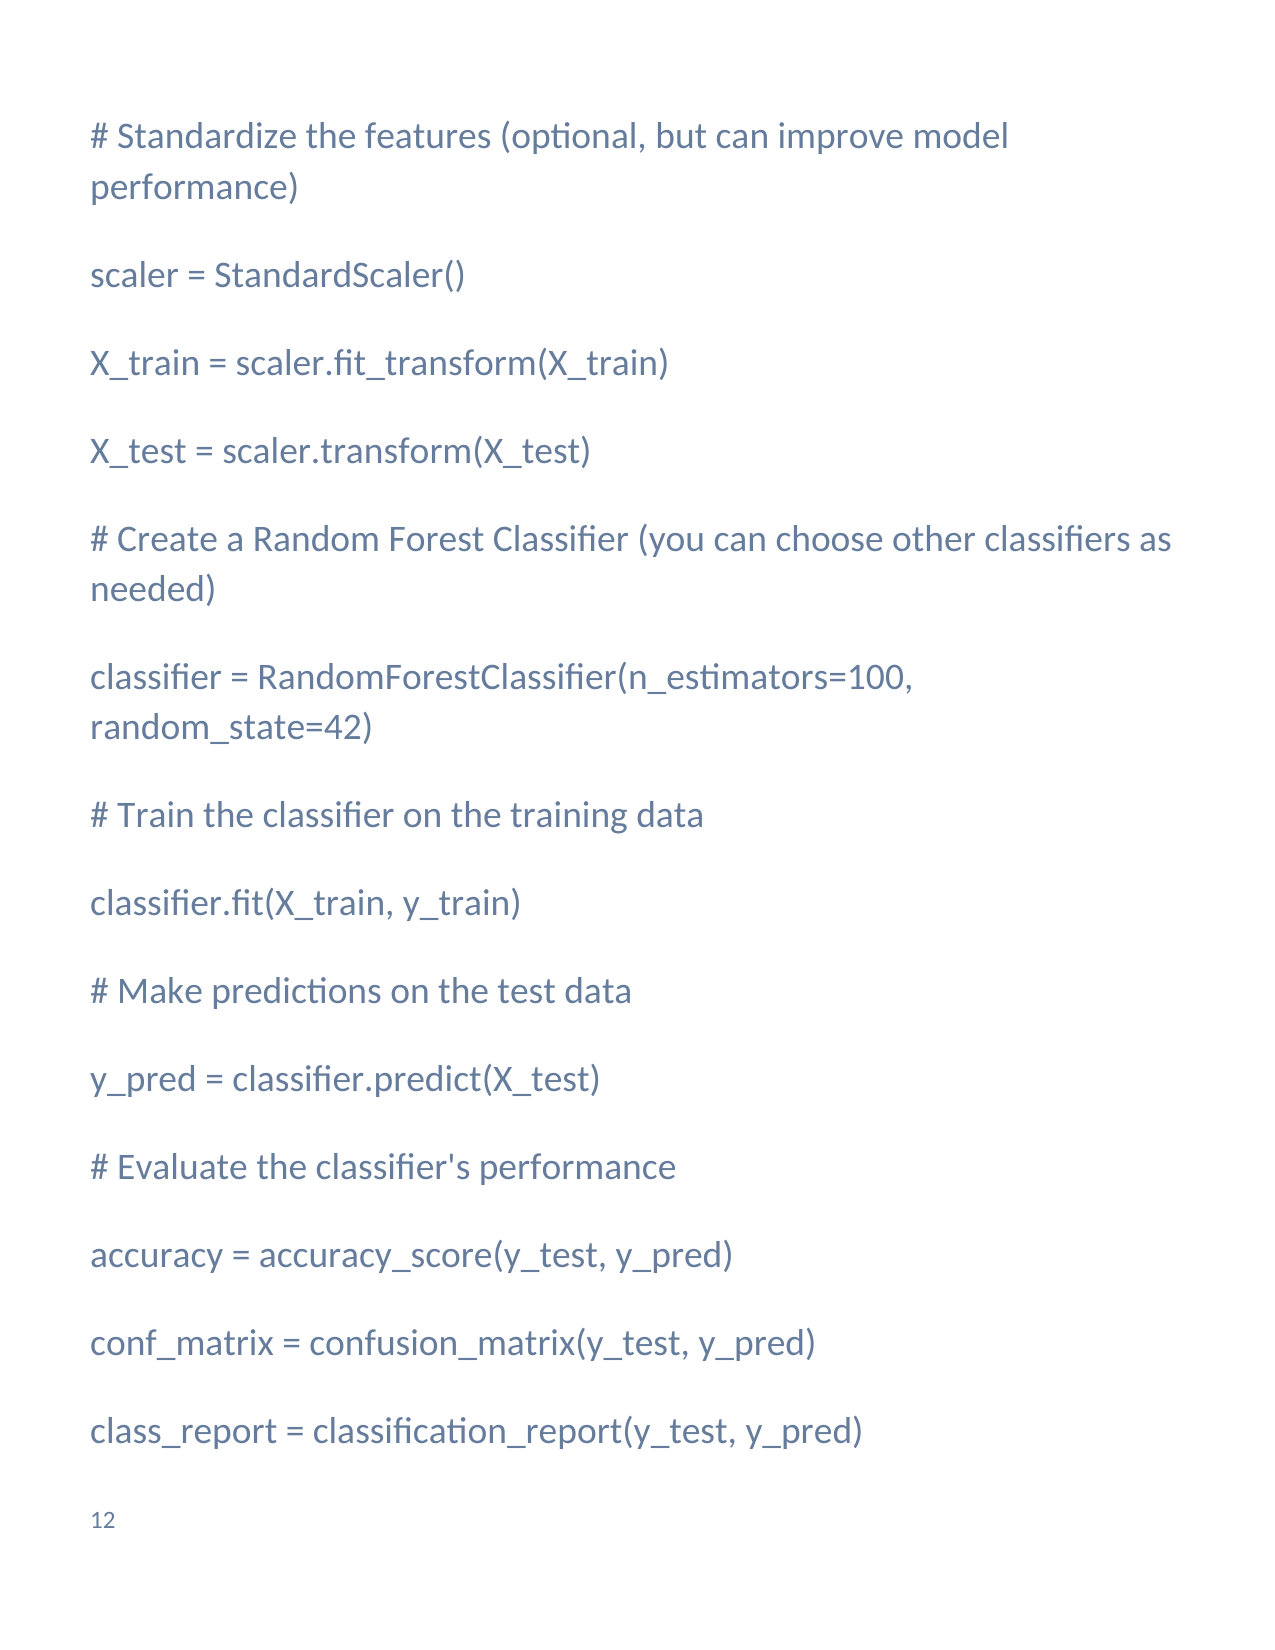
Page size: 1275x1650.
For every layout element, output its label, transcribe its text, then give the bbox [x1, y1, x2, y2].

text y_pred = classifier.predict(X_test) [90, 1055, 1185, 1101]
text class_report = classification_report(y_test, y_pred) [90, 1407, 1185, 1452]
text # Make predictions on the test data [90, 967, 1185, 1013]
text classifier.fit(X_train, y_train) [90, 879, 1185, 925]
text # Evaluate the classifier's performance [90, 1143, 1185, 1189]
text # Create a Random Forest Classifier (you can choose other classifiers as needed) [90, 514, 1185, 611]
text # Train the classifier on the training data [90, 791, 1185, 837]
text accuracy = accuracy_score(y_test, y_pred) [90, 1231, 1185, 1277]
text conf_matrix = confusion_matrix(y_test, y_pred) [90, 1319, 1185, 1364]
text classifier = RandomForestClassifier(n_estimators=100, random_state=42) [90, 653, 1185, 749]
text scaler = StandardScaler() [90, 251, 1185, 297]
text X_test = scaler.transform(X_test) [90, 427, 1185, 472]
text X_train = scaler.fit_transform(X_train) [90, 339, 1185, 384]
text # Standardize the features (optional, but can improve model performance) [90, 112, 1185, 209]
